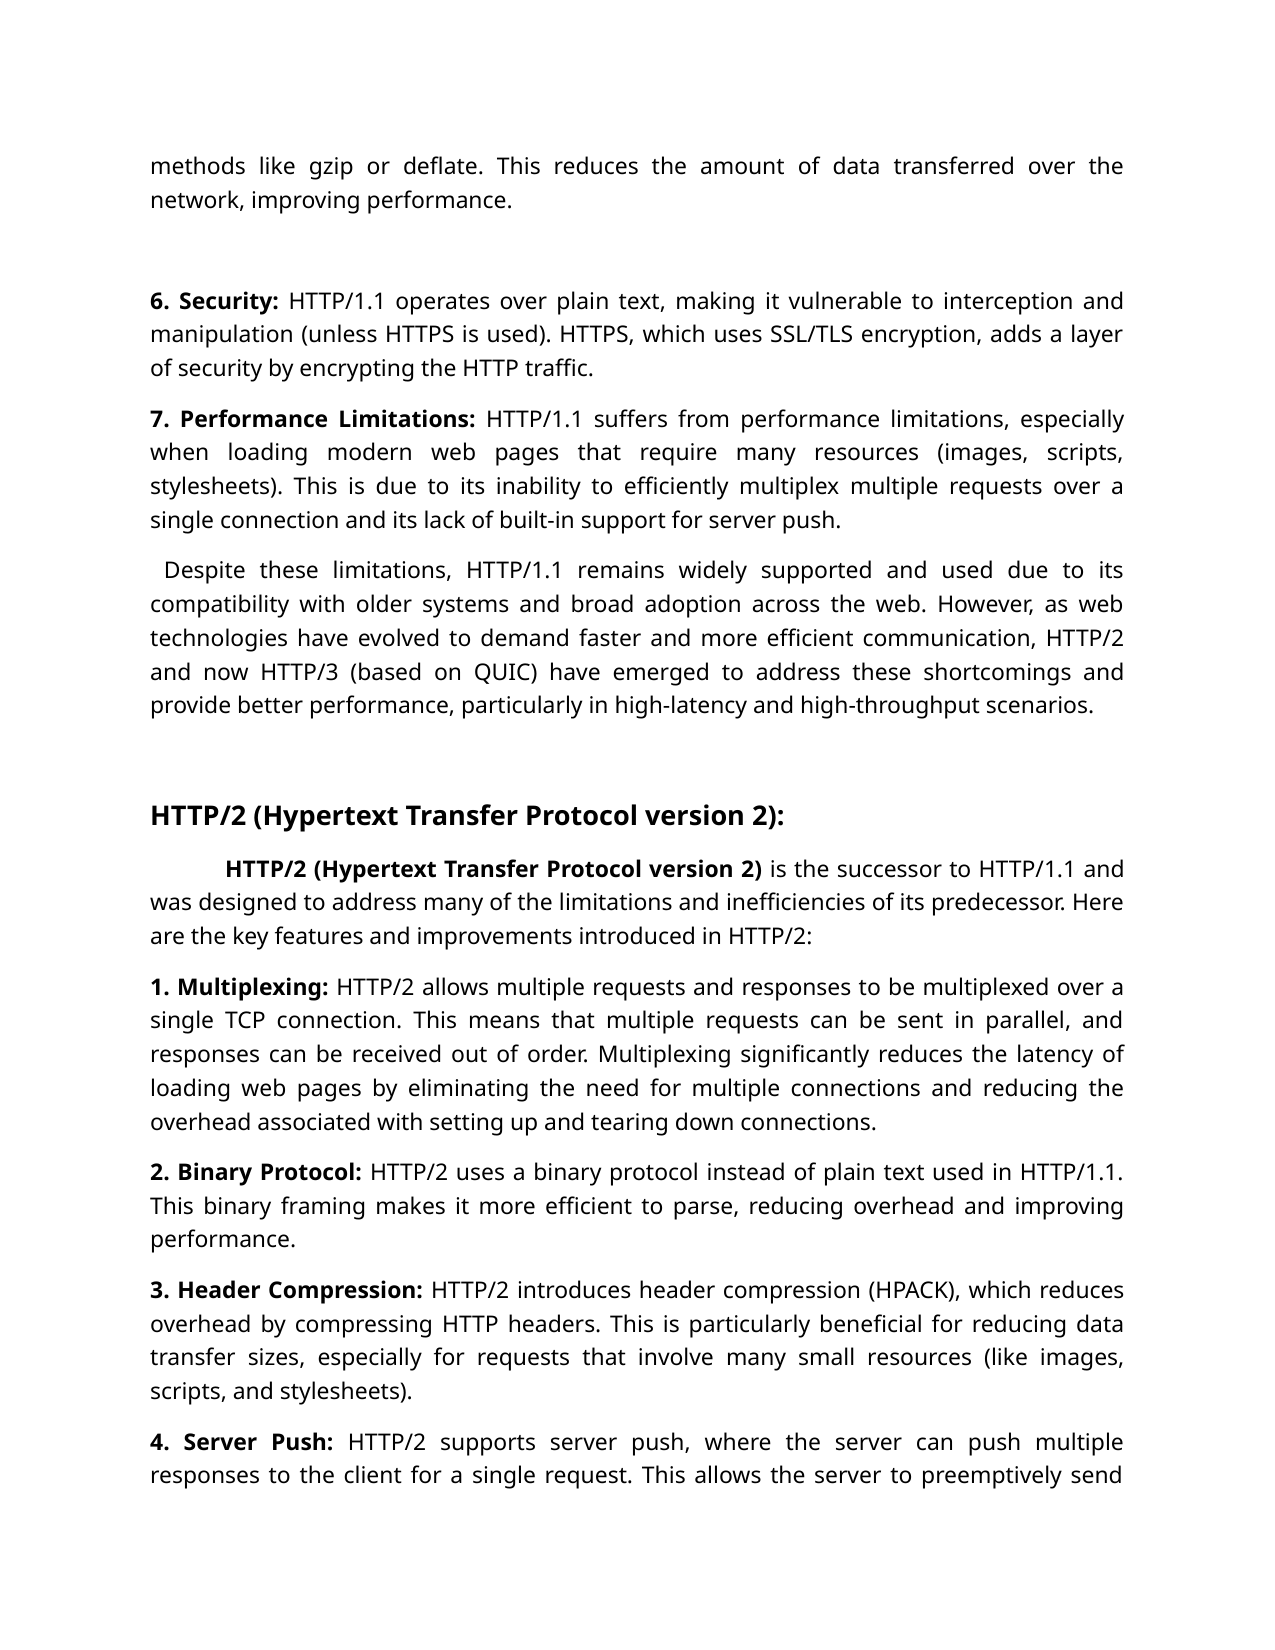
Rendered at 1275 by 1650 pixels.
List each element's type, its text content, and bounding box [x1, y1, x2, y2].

text Despite these limitations, HTTP/1.1 remains widely supported and used due to its compatibility with older systems and broad adoption across the web. However, as web technologies have evolved to demand faster and more efficient communication, HTTP/2 and now HTTP/3 (based on QUIC) have emerged to address these shortcomings and provide better performance, particularly in high-latency and high-throughput scenarios. [150, 554, 1125, 720]
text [150, 150, 1125, 215]
text 3. Header Compression: HTTP/2 introduces header compression (HPACK), which reduces overhead by compressing HTTP headers. This is particularly beneficial for reducing data transfer sizes, especially for requests that involve many small resources (like images, scripts, and stylesheets). [150, 1274, 1125, 1406]
text HTTP/2 (Hypertext Transfer Protocol version 2): [150, 796, 1125, 833]
text 6. Security: HTTP/1.1 operates over plain text, making it vulnerable to interception and manipulation (unless HTTPS is used). HTTPS, which uses SSL/TLS encryption, adds a layer of security by encrypting the HTTP traffic. [150, 284, 1125, 383]
text 7. Performance Limitations: HTTP/1.1 suffers from performance limitations, especially when loading modern web pages that require many resources (images, scripts, stylesheets). This is due to its inability to efficiently multiplex multiple requests over a single connection and its lack of built-in support for server push. [150, 402, 1125, 535]
text 1. Multiplexing: HTTP/2 allows multiple requests and responses to be multiplexed over a single TCP connection. This means that multiple requests can be sent in parallel, and responses can be received out of order. Multiplexing significantly reduces the latency of loading web pages by eliminating the need for multiple connections and reducing the overhead associated with setting up and tearing down connections. [150, 970, 1125, 1137]
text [150, 1425, 1125, 1490]
text 2. Binary Protocol: HTTP/2 uses a binary protocol instead of plain text used in HTTP/1.1. This binary framing makes it more efficient to parse, reducing overhead and improving performance. [150, 1156, 1125, 1254]
text HTTP/2 (Hypertext Transfer Protocol version 2) is the successor to HTTP/1.1 and was designed to address many of the limitations and inefficiencies of its predecessor. Here are the key features and improvements introduced in HTTP/2: [150, 852, 1125, 951]
